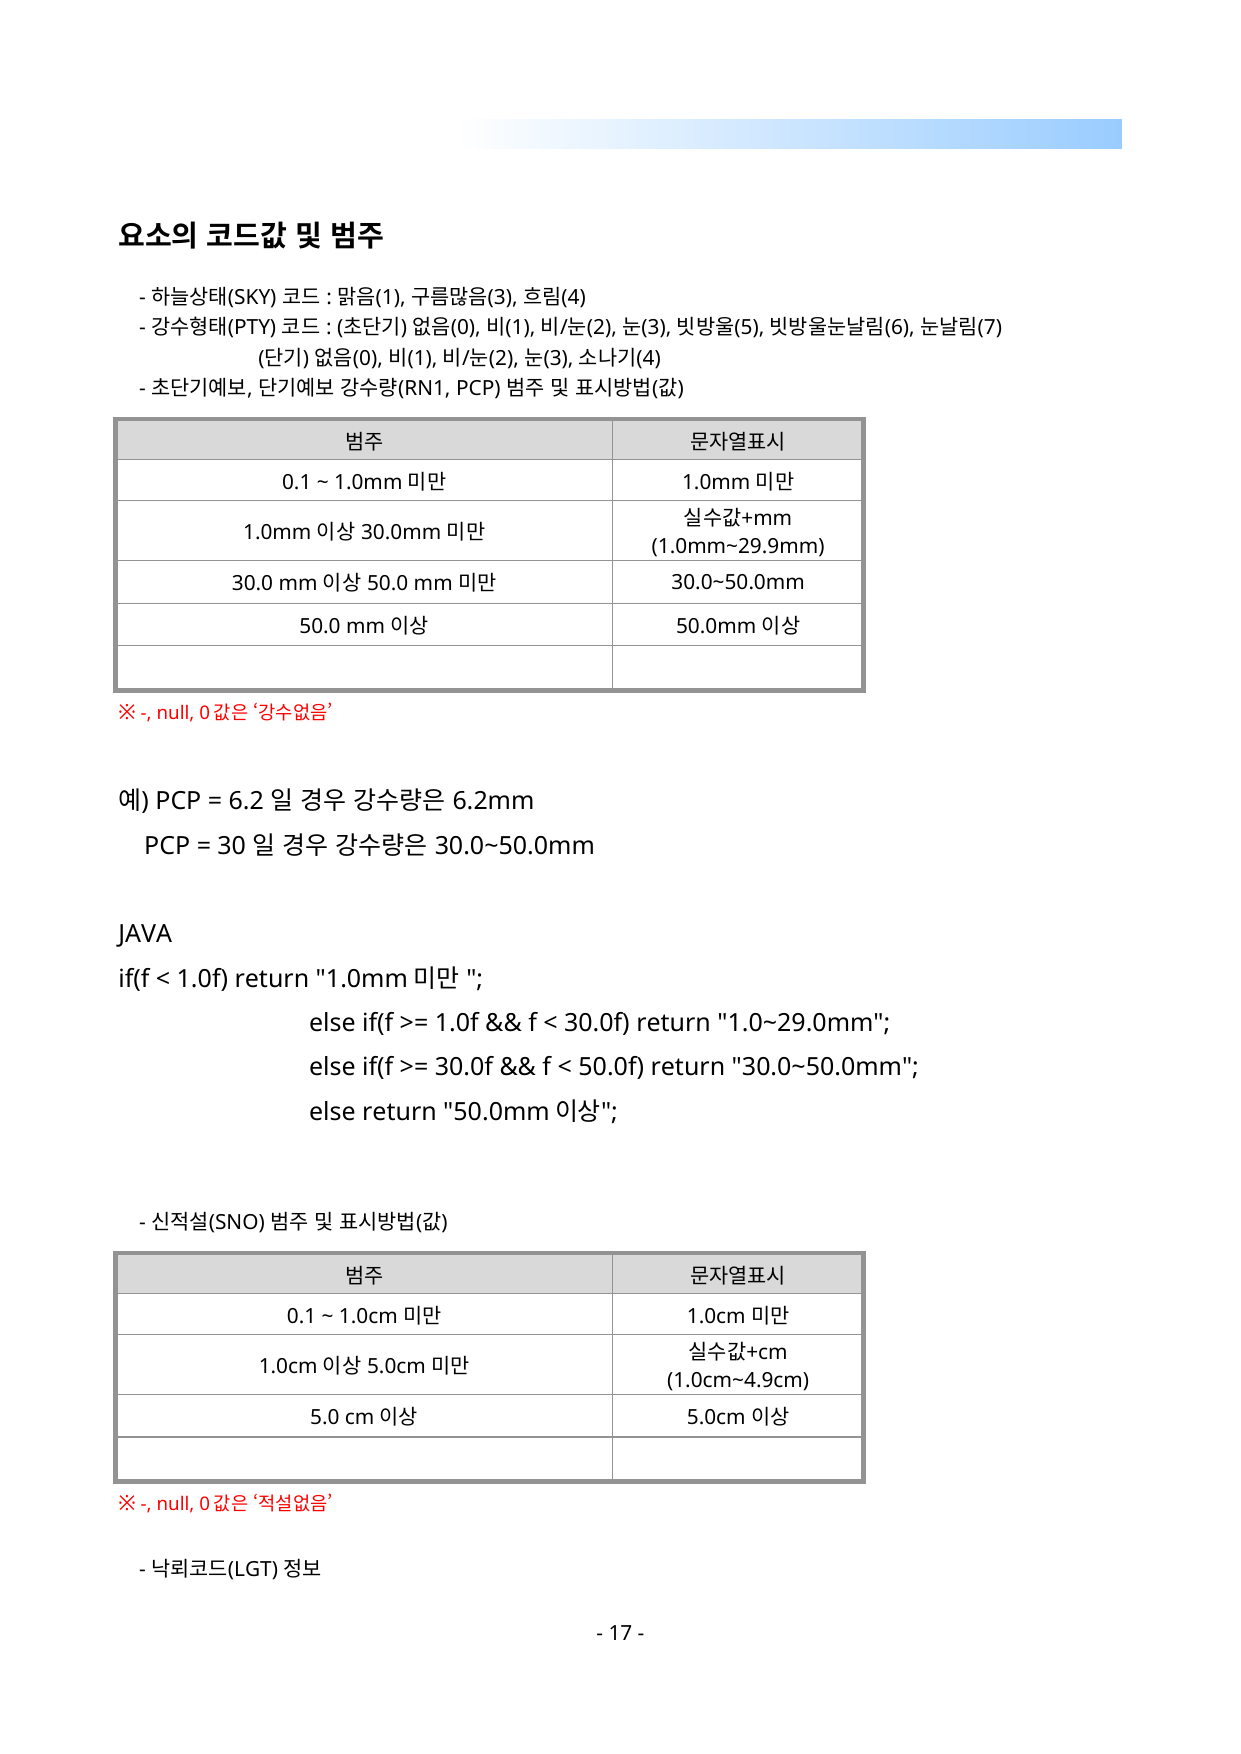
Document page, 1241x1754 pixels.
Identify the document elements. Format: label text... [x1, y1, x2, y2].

text 예) PCP = 6.2 일 경우 강수량은 6.2mm [118, 780, 1122, 817]
table_cell [118, 1438, 612, 1479]
text (단기) 없음(0), 비(1), 비/눈(2), 눈(3), 소나기(4) [118, 341, 1122, 371]
table_header 문자열표시 [613, 1255, 861, 1293]
text else if(f >= 30.0f && f < 50.0f) return "30.0~50.0mm"; [118, 1047, 1122, 1084]
text ※ -, null, 0값은 ‘강수없음’ [118, 693, 1122, 730]
table_cell 1.0mm 미만 [613, 460, 861, 500]
table_cell [613, 646, 861, 688]
table_cell 30.0~50.0mm [613, 561, 861, 602]
table_header 범주 [118, 421, 612, 459]
text JAVA [118, 914, 1122, 951]
text ※ -, null, 0값은 ‘적설없음’ [118, 1484, 1122, 1521]
text - 초단기예보, 단기예보 강수량(RN1, PCP) 범주 및 표시방법(값) [118, 371, 1122, 402]
table_cell 1.0cm 이상 5.0cm 미만 [118, 1335, 612, 1394]
text - 하늘상태(SKY) 코드 : 맑음(1), 구름많음(3), 흐림(4) [118, 280, 1122, 311]
text - 신적설(SNO) 범주 및 표시방법(값) [118, 1205, 1122, 1235]
table_cell 30.0 mm 이상 50.0 mm 미만 [118, 561, 612, 602]
table_cell 0.1 ~ 1.0cm 미만 [118, 1294, 612, 1334]
table_cell 실수값+cm (1.0cm~4.9cm) [613, 1335, 861, 1394]
text # 특정 요소의 코드값 및 범주 [118, 213, 1122, 255]
table_cell 5.0 cm 이상 [118, 1395, 612, 1436]
table_cell 1.0cm 미만 [613, 1294, 861, 1334]
table_cell 0.1 ~ 1.0mm 미만 [118, 460, 612, 500]
text if(f < 1.0f) return "1.0mm미만 "; [118, 958, 1122, 995]
table_cell [613, 1438, 861, 1479]
text else return "50.0mm이상"; [118, 1091, 1122, 1129]
table_cell 실수값+mm (1.0mm~29.9mm) [613, 501, 861, 560]
table_cell 50.0 mm 이상 [118, 604, 612, 645]
text PCP = 30 일 경우 강수량은 30.0~50.0mm [118, 825, 1122, 862]
table_header 문자열표시 [613, 421, 861, 459]
table_cell [118, 646, 612, 688]
table_header 범주 [118, 1255, 612, 1293]
text else if(f >= 1.0f && f < 30.0f) return "1.0~29.0mm"; [118, 1003, 1122, 1040]
text - 강수형태(PTY) 코드 : (초단기) 없음(0), 비(1), 비/눈(2), 눈(3), 빗방울(5), 빗방울눈날림(6), 눈날림(7) [118, 311, 1122, 341]
table_cell 1.0mm 이상 30.0mm 미만 [118, 501, 612, 560]
table_cell 50.0mm 이상 [613, 604, 861, 645]
table_cell 5.0cm 이상 [613, 1395, 861, 1436]
text - 낙뢰코드(LGT) 정보 [118, 1552, 1122, 1582]
